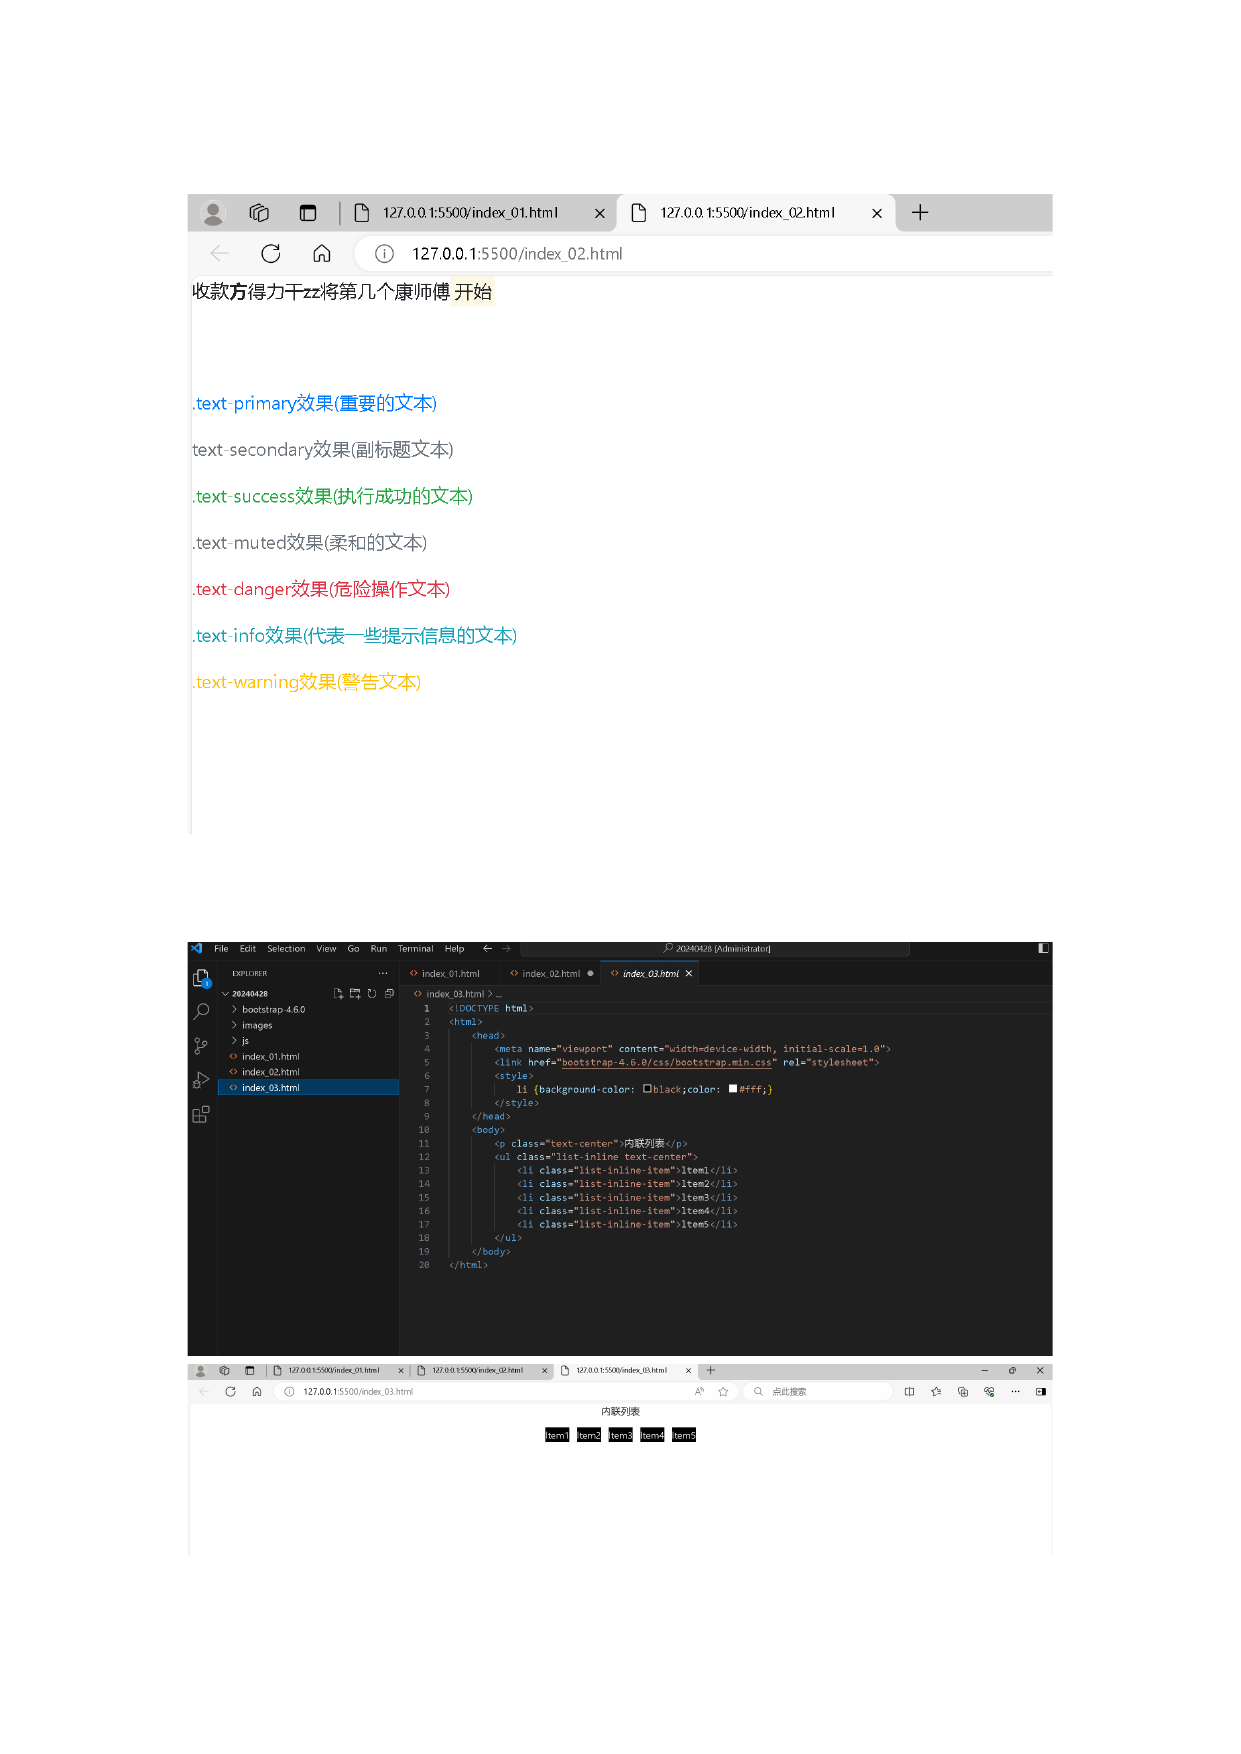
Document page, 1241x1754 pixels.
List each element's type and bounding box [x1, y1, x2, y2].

picture [187, 194, 1053, 834]
picture [187, 1364, 1053, 1555]
picture [187, 942, 1053, 1356]
